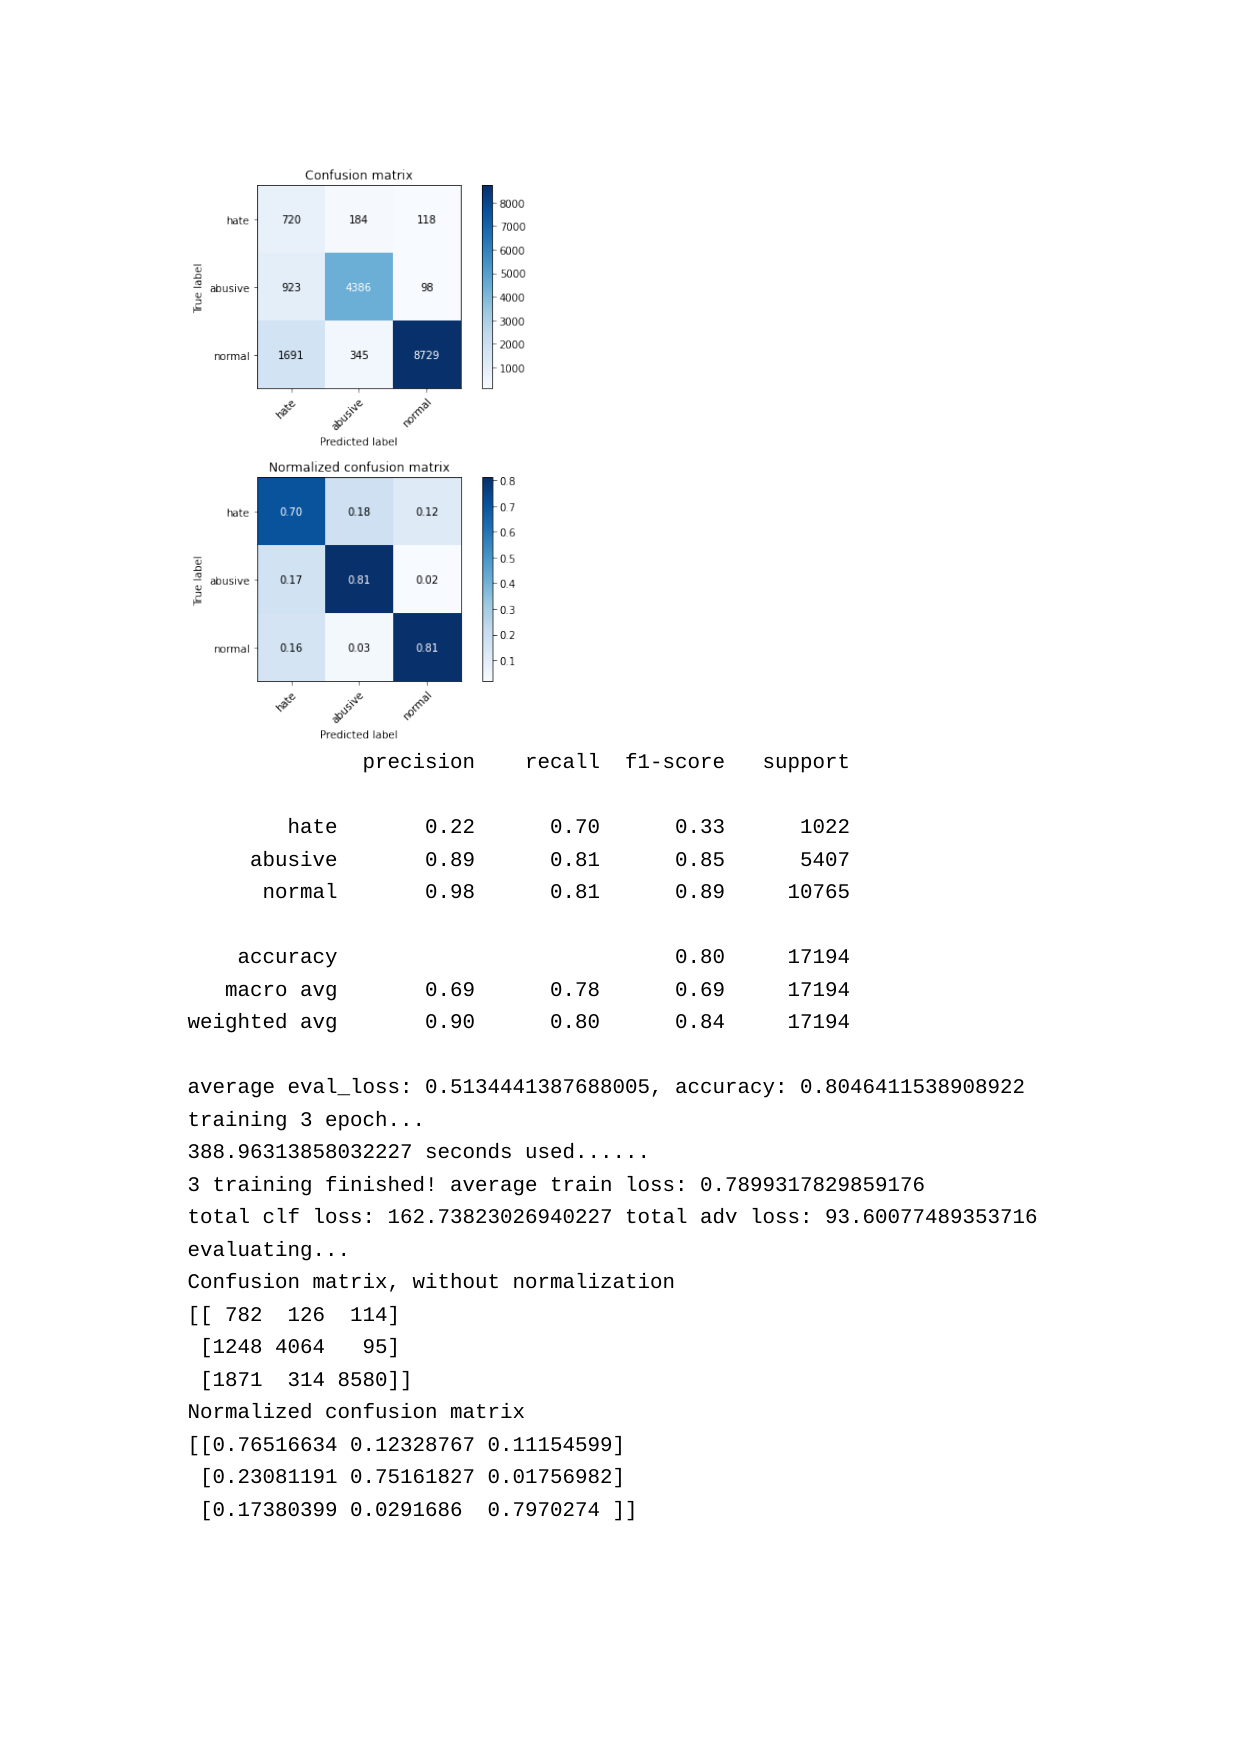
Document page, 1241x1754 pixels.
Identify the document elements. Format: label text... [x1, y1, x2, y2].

text 3 training finished! average train loss: 0.7899317829859176 [187, 1169, 1053, 1202]
text macro avg 0.69 0.78 0.69 17194 [187, 974, 1053, 1007]
text [[0.76516634 0.12328767 0.11154599] [187, 1429, 1053, 1462]
text accuracy 0.80 17194 [187, 942, 1053, 974]
text 388.96313858032227 seconds used...... [187, 1137, 1053, 1169]
text [0.23081191 0.75161827 0.01756982] [187, 1462, 1053, 1494]
text Normalized confusion matrix [187, 1397, 1053, 1429]
text average eval_loss: 0.5134441387688005, accuracy: 0.8046411538908922 [187, 1072, 1053, 1104]
text [1871 314 8580]] [187, 1364, 1053, 1397]
text weighted avg 0.90 0.80 0.84 17194 [187, 1007, 1053, 1039]
picture [187, 455, 523, 747]
text [[ 782 126 114] [187, 1299, 1053, 1332]
text abusive 0.89 0.81 0.85 5407 [187, 844, 1053, 877]
text evaluating... [187, 1234, 1053, 1267]
text training 3 epoch... [187, 1104, 1053, 1137]
text [1248 4064 95] [187, 1332, 1053, 1364]
text hate 0.22 0.70 0.33 1022 [187, 812, 1053, 844]
text [0.17380399 0.0291686 0.7970274 ]] [187, 1494, 1053, 1527]
text total clf loss: 162.73823026940227 total adv loss: 93.60077489353716 [187, 1202, 1053, 1234]
text normal 0.98 0.81 0.89 10765 [187, 877, 1053, 909]
text Confusion matrix, without normalization [187, 1267, 1053, 1299]
picture [187, 162, 533, 454]
text precision recall f1-score support [187, 747, 1053, 779]
